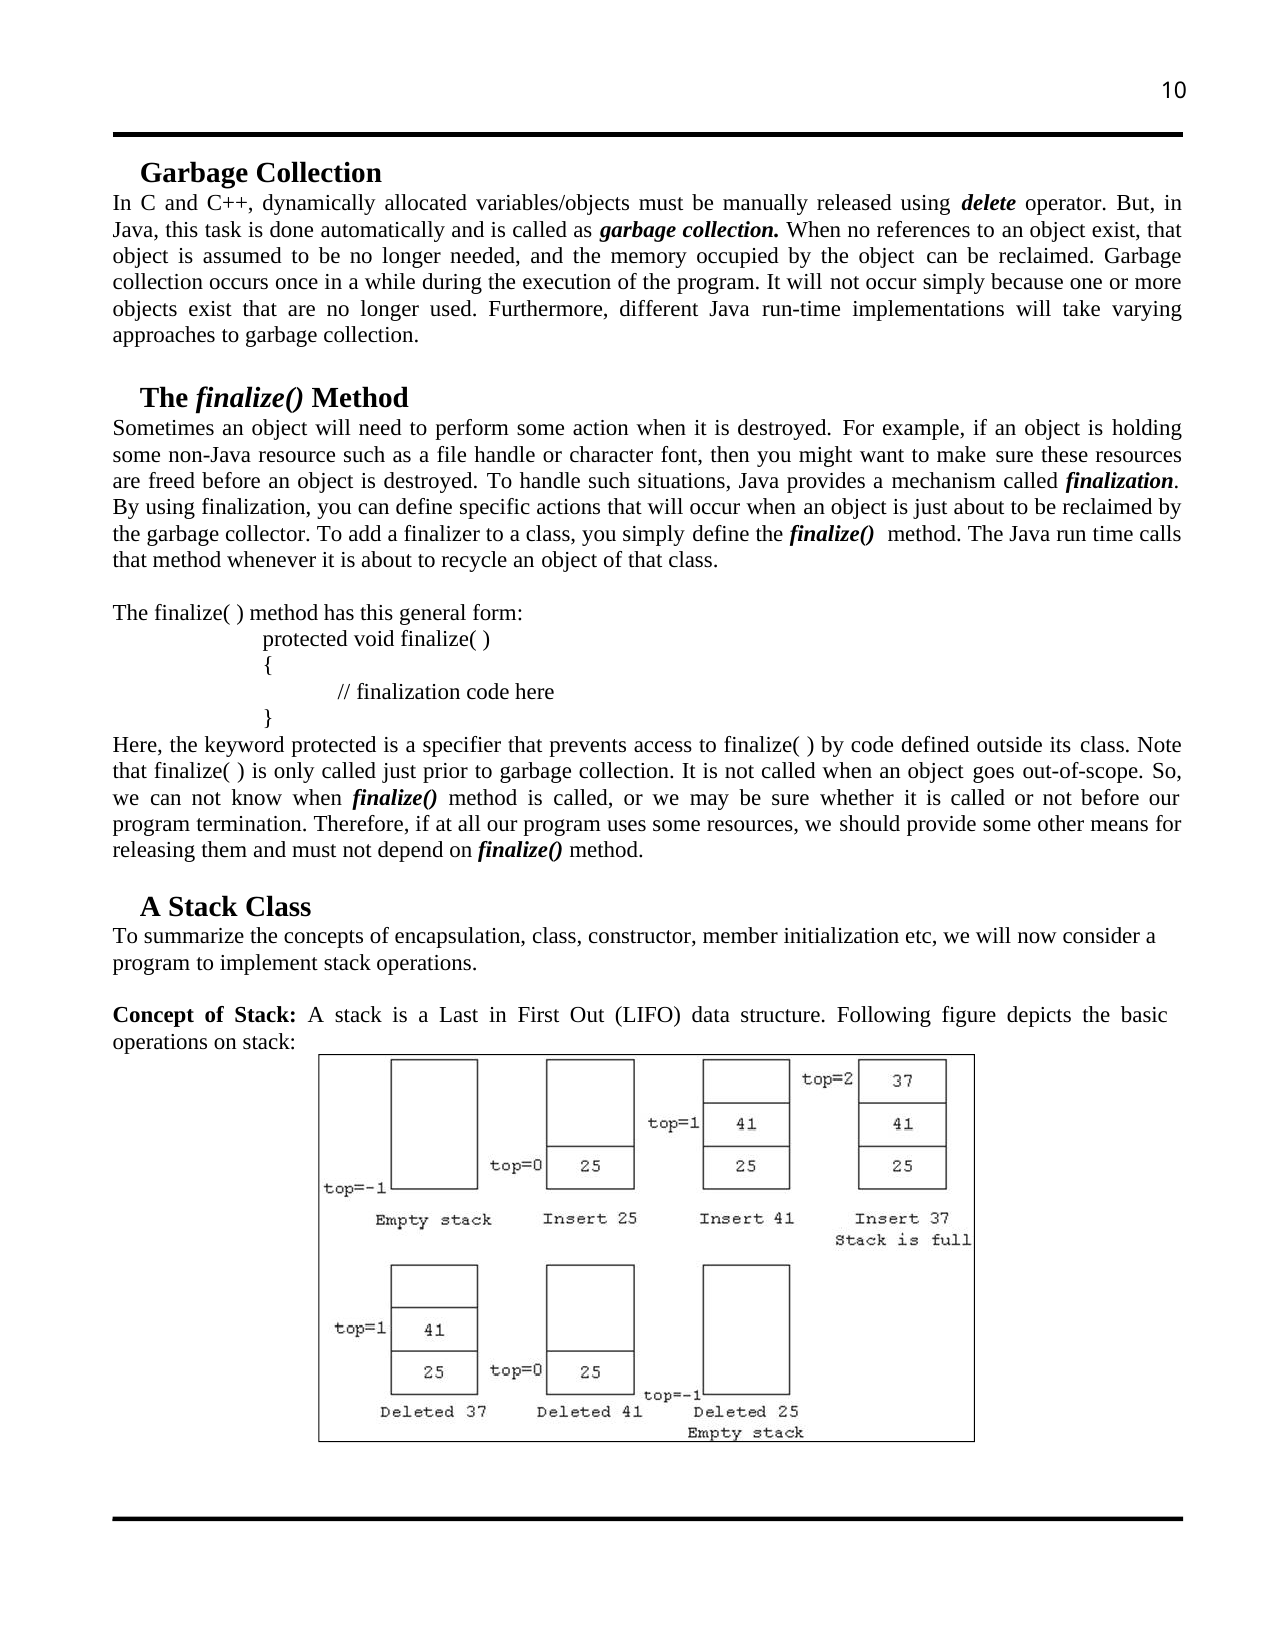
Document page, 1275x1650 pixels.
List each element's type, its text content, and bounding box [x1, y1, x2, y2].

text In C and C++, dynamically allocated variables/objects must be manually released using delete operator. But, in Java, this task is done automatically and is called as garbage collection. When no references to an object exist, that object is assumed to be no longer needed, and the memory occupied by the object can be reclaimed. Garbage collection occurs once in a while during the execution of the program. It will not occur simply because one or more objects exist that are no longer used. Furthermore, different Java run-time implementations will take varying approaches to garbage collection. [112, 189, 1182, 347]
text // finalization code here [337, 678, 1194, 704]
text { [262, 652, 1194, 678]
subtitle A Stack Class [102, 889, 1194, 922]
text protected void finalize( ) [262, 626, 1194, 652]
text To summarize the concepts of encapsulation, class, constructor, member initialization etc, we will now consider a program to implement stack operations. [112, 923, 1194, 975]
picture [320, 1056, 973, 1441]
text Here, the keyword protected is a specifier that prevents access to finalize( ) by code defined outside its class. Note that finalize( ) is only called just prior to garbage collection. It is not called when an object goes out-of-scope. So, we can not know when finalize() method is called, or we may be sure whether it is called or not before our program termination. Therefore, if at all our program uses some resources, we should provide some other means for releasing them and must not depend on finalize() method. [112, 731, 1182, 863]
subtitle Garbage Collection [102, 155, 1194, 189]
list The finalize() Method [102, 381, 1194, 414]
text } [262, 704, 1194, 731]
text Concept of Stack: A stack is a Last in First Out (LIFO) data structure. Following figure depicts the basic operations on stack: [112, 1001, 1169, 1054]
text The finalize( ) method has this general form: [112, 599, 1194, 625]
text Sometimes an object will need to perform some action when it is destroyed. For example, if an object is holding some non-Java resource such as a file handle or character font, then you might want to make sure these resources are freed before an object is destroyed. To handle such situations, Java provides a mechanism called finalization. By using finalization, you can define specific actions that will occur when an object is just about to be reclaimed by the garbage collector. To add a finalizer to a class, you simply define the finalize() method. The Java run time calls that method whenever it is about to recycle an object of that class. [112, 414, 1182, 572]
